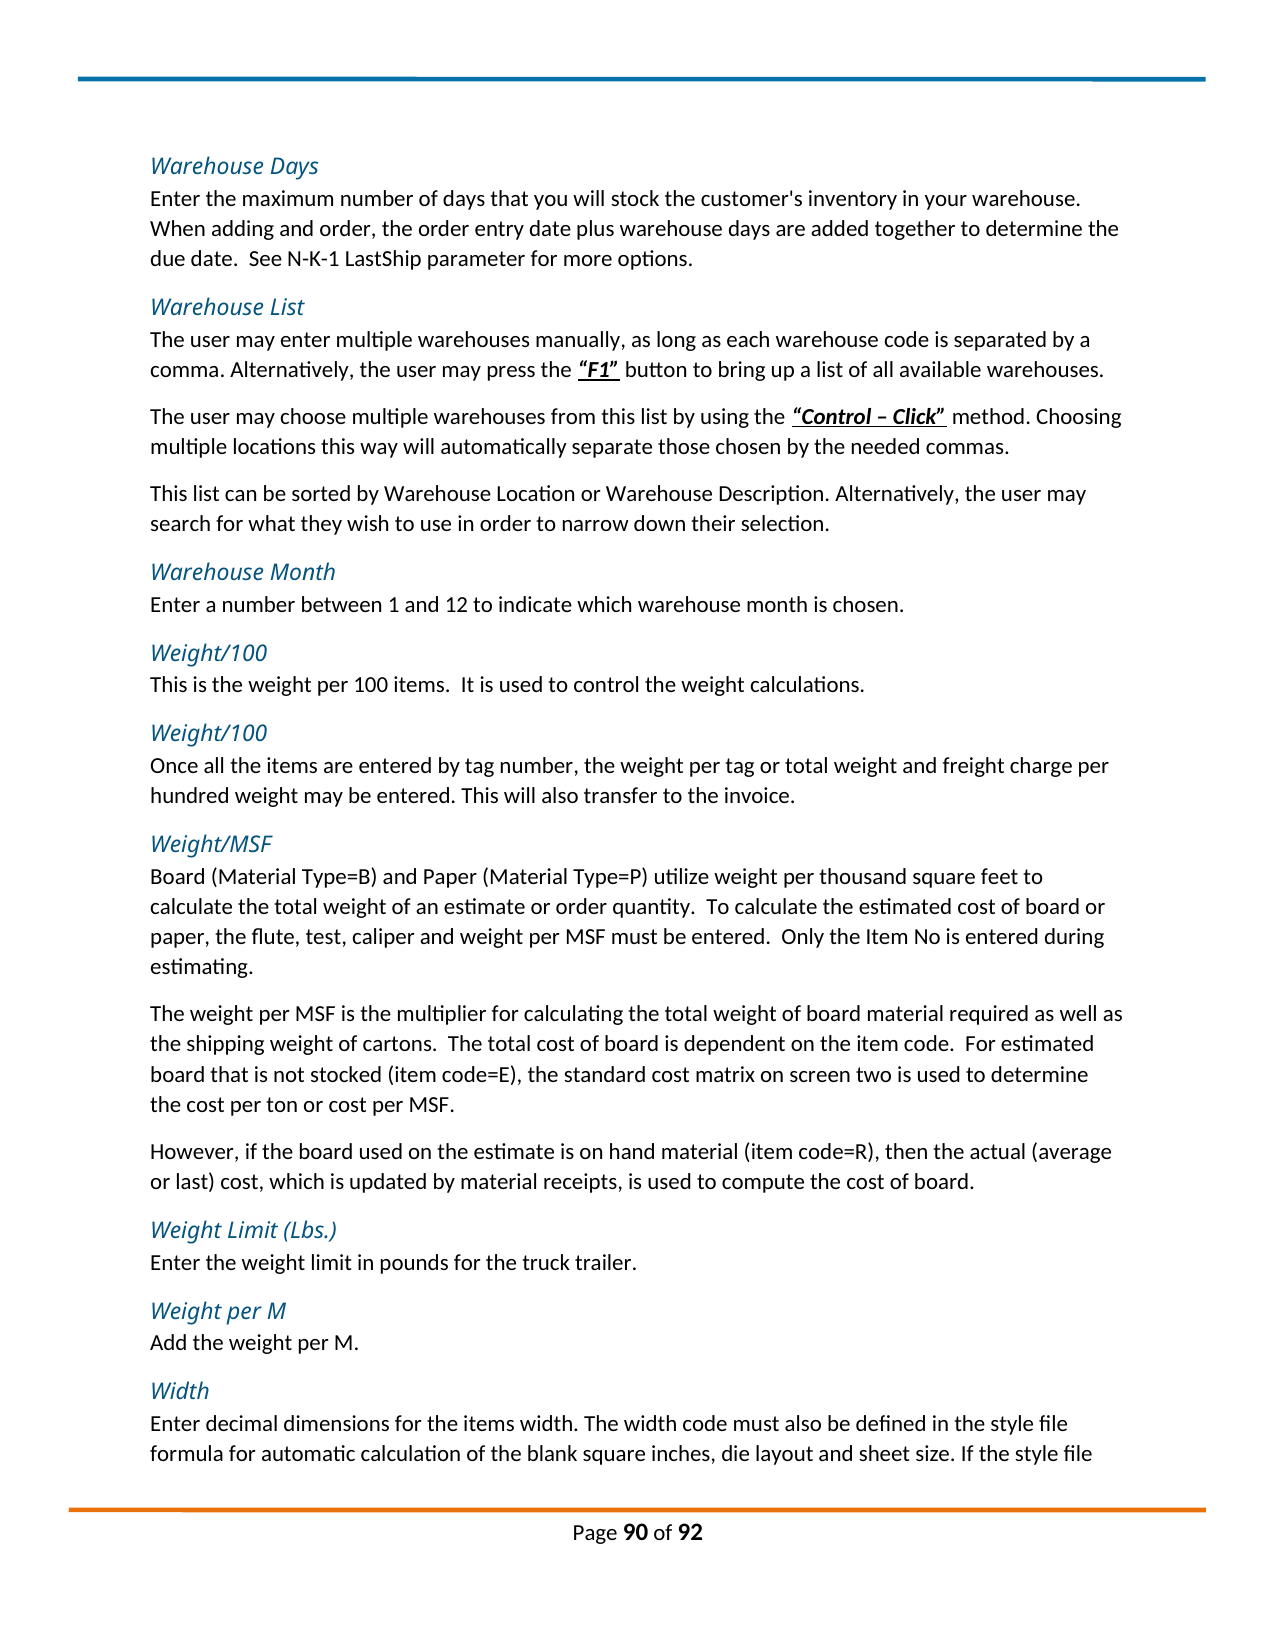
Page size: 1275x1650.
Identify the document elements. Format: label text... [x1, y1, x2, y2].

subtitle Weight per M [150, 1294, 1125, 1326]
subtitle Weight/100 [150, 637, 1125, 668]
subtitle Weight/MSF [150, 828, 1125, 859]
subtitle Weight Limit (Lbs.) [150, 1214, 1125, 1245]
subtitle Warehouse List [150, 291, 1125, 322]
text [150, 1409, 1125, 1467]
text Once all the items are entered by tag number, the weight per tag or total weight and freight charge per hundred weight may be entered. This will also transfer to the invoice. [150, 751, 1125, 809]
text Board (Material Type=B) and Paper (Material Type=P) utilize weight per thousand square feet to calculate the total weight of an estimate or order quantity. To calculate the estimated cost of board or paper, the flute, test, caliper and weight per MSF must be entered. Only the Item No is entered during estimating. [150, 862, 1125, 981]
subtitle Width [150, 1375, 1125, 1406]
text The user may choose multiple warehouses from this list by using the “Control – Click” method. Choosing multiple locations this way will automatically separate those chosen by the needed commas. [150, 402, 1125, 460]
text However, if the board used on the estimate is on hand material (item code=R), then the actual (average or last) cost, which is updated by material receipts, is used to compute the cost of board. [150, 1137, 1125, 1195]
text The user may enter multiple warehouses manually, as long as each warehouse code is separated by a comma. Alternatively, the user may press the “F1” button to bring up a list of all available warehouses. [150, 325, 1125, 383]
text Enter the maximum number of days that you will stock the customer's inventory in your warehouse. When adding and order, the order entry date plus warehouse days are added together to determine the due date. See N-K-1 LastShip parameter for more options. [150, 184, 1125, 272]
text This list can be sorted by Warehouse Location or Warehouse Description. Alternatively, the user may search for what they wish to use in order to narrow down their selection. [150, 479, 1125, 537]
subtitle Weight/100 [150, 717, 1125, 748]
subtitle Warehouse Month [150, 556, 1125, 587]
text Enter a number between 1 and 12 to indicate which warehouse month is chosen. [150, 590, 1125, 618]
text Enter the weight limit in pounds for the truck trailer. [150, 1248, 1125, 1276]
subtitle Warehouse Days [150, 150, 1125, 181]
text Add the weight per M. [150, 1328, 1125, 1356]
text This is the weight per 100 items. It is used to control the weight calculations. [150, 670, 1125, 698]
text The weight per MSF is the multiplier for calculating the total weight of board material required as well as the shipping weight of cartons. The total cost of board is dependent on the item code. For estimated board that is not stocked (item code=E), the standard cost matrix on screen two is used to determine the cost per ton or cost per MSF. [150, 999, 1125, 1118]
